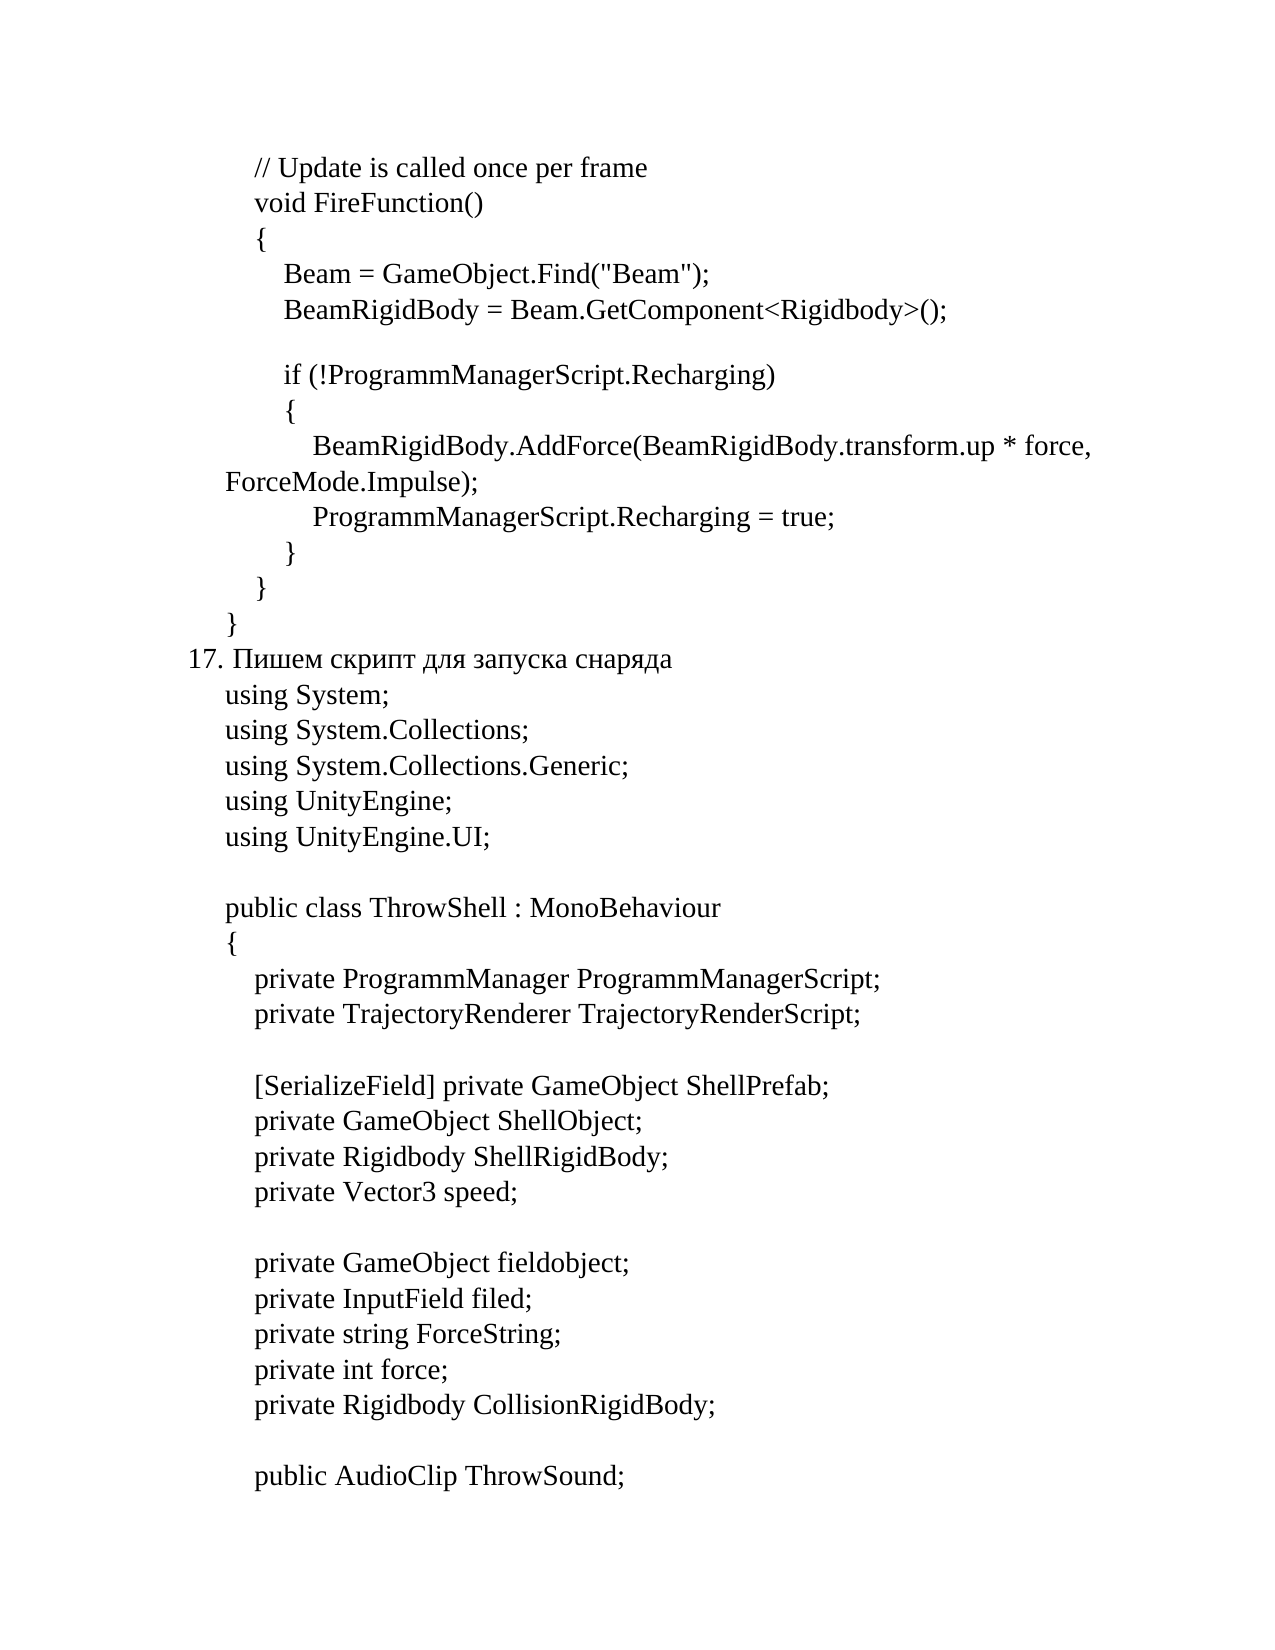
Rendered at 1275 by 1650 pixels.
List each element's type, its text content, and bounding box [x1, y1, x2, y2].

list private InputField filed; [225, 1281, 1125, 1314]
list private GameObject fieldobject; [225, 1245, 1125, 1279]
list private GameObject ShellObject; [225, 1103, 1125, 1137]
list [SerializeField] private GameObject ShellPrefab; [225, 1068, 1125, 1101]
list if (!ProgrammManagerScript.Recharging) [225, 357, 1125, 391]
list } [225, 606, 1125, 639]
list public AudioClip ThrowSound; [225, 1458, 1125, 1492]
list ProgrammManagerScript.Recharging = true; [225, 499, 1125, 533]
list public class ThrowShell : MonoBehaviour [225, 890, 1125, 924]
list using System; [225, 677, 1125, 711]
list private Vector3 speed; [225, 1174, 1125, 1208]
list // Update is called once per frame [225, 150, 1125, 183]
list private int force; [225, 1352, 1125, 1385]
list } [225, 570, 1125, 604]
list using UnityEngine; [225, 783, 1125, 817]
list using UnityEngine.UI; [225, 819, 1125, 853]
list using System.Collections; [225, 712, 1125, 746]
list BeamRigidBody = Beam.GetComponent<Rigidbody>(); [225, 292, 1125, 326]
list private TrajectoryRenderer TrajectoryRenderScript; [225, 997, 1125, 1030]
list Beam = GameObject.Find("Beam"); [225, 257, 1125, 290]
list using System.Collections.Generic; [225, 748, 1125, 782]
list { [225, 393, 1125, 426]
list } [225, 535, 1125, 568]
list { [225, 926, 1125, 959]
list private ProgrammManager ProgrammManagerScript; [225, 961, 1125, 995]
list BeamRigidBody.AddForce(BeamRigidBody.transform.up * force, ForceMode.Impulse); [225, 428, 1125, 497]
list private Rigidbody CollisionRigidBody; [225, 1387, 1125, 1421]
list Пишем скрипт для запуска снаряда [187, 641, 1125, 675]
list void FireFunction() [225, 186, 1125, 219]
list private string ForceString; [225, 1316, 1125, 1350]
list private Rigidbody ShellRigidBody; [225, 1139, 1125, 1172]
list { [225, 221, 1125, 254]
